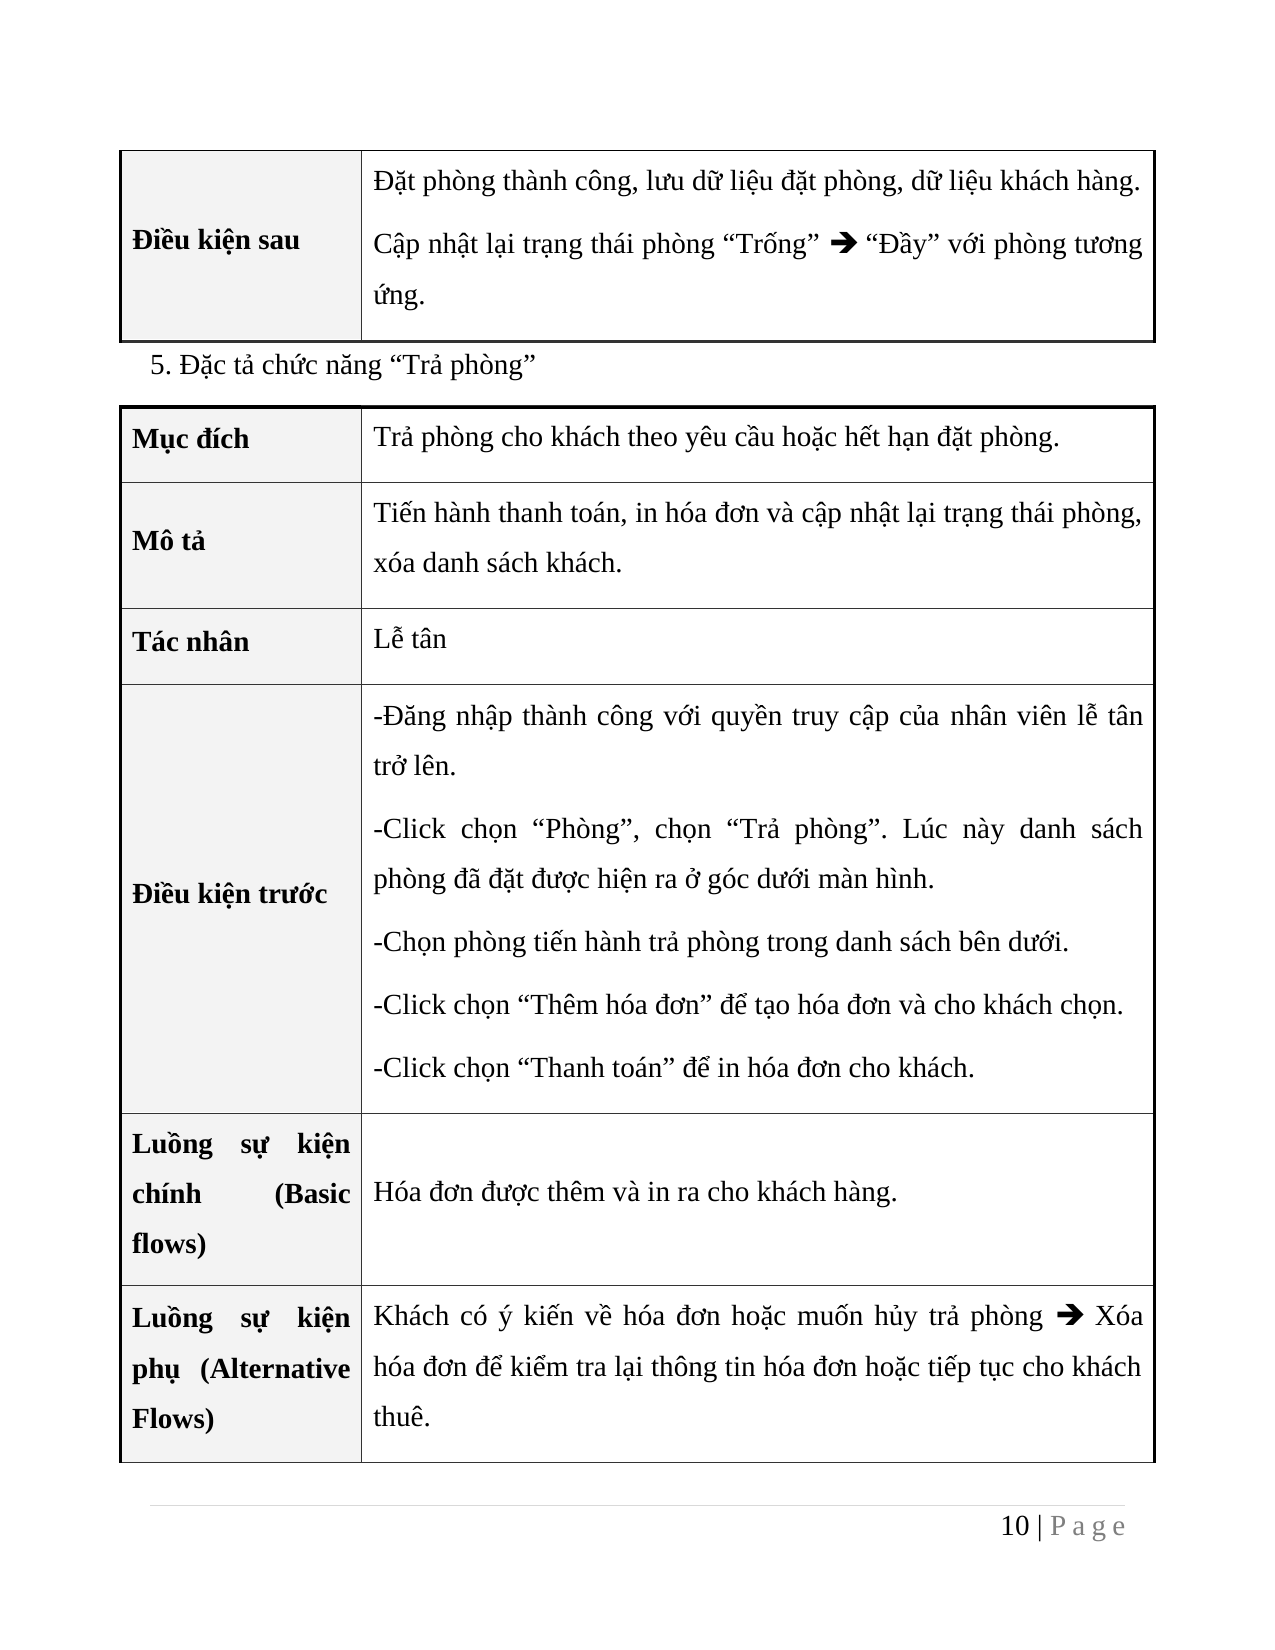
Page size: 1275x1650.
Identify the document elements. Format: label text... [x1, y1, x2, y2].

table_cell Hóa đơn được thêm và in ra cho khách hàng. [362, 1114, 1153, 1285]
table_cell Điều kiện sau [122, 151, 361, 339]
table_cell Lễ tân [362, 609, 1153, 684]
text 5. Đặc tả chức năng “Trả phòng” [150, 347, 1125, 380]
table_cell Luồng sự kiện phụ (Alternative Flows) [122, 1286, 361, 1462]
table_cell Khách có ý kiến về hóa đơn hoặc muốn hủy trả phòng Xóa hóa đơn để kiểm tra lại thông tin hóa đơn hoặc tiếp tục cho khách thuê. [362, 1286, 1153, 1462]
table_cell Tiến hành thanh toán, in hóa đơn và cập nhật lại trạng thái phòng, xóa danh sách khách. [362, 483, 1153, 608]
table_cell Đặt phòng thành công, lưu dữ liệu đặt phòng, dữ liệu khách hàng. Cập nhật lại trạng thái phòng “Trống” “Đầy” với phòng tương ứng. [362, 151, 1153, 339]
table_cell -Đăng nhập thành công với quyền truy cập của nhân viên lễ tân trở lên. -Click chọn “Phòng”, chọn “Trả phòng”. Lúc này danh sách phòng đã đặt được hiện ra ở góc dưới màn hình. -Chọn phòng tiến hành trả phòng trong danh sách bên dưới. -Click chọn “Thêm hóa đơn” để tạo hóa đơn và cho khách chọn. -Click chọn “Thanh toán” để in hóa đơn cho khách. [362, 685, 1153, 1112]
table_cell Luồng sự kiện chính (Basic flows) [122, 1114, 361, 1285]
table_cell Mục đích [122, 409, 361, 482]
table_cell Điều kiện trước [122, 685, 361, 1112]
table_cell Mô tả [122, 483, 361, 608]
table_cell Tác nhân [122, 609, 361, 684]
table_cell Trả phòng cho khách theo yêu cầu hoặc hết hạn đặt phòng. [362, 409, 1153, 482]
